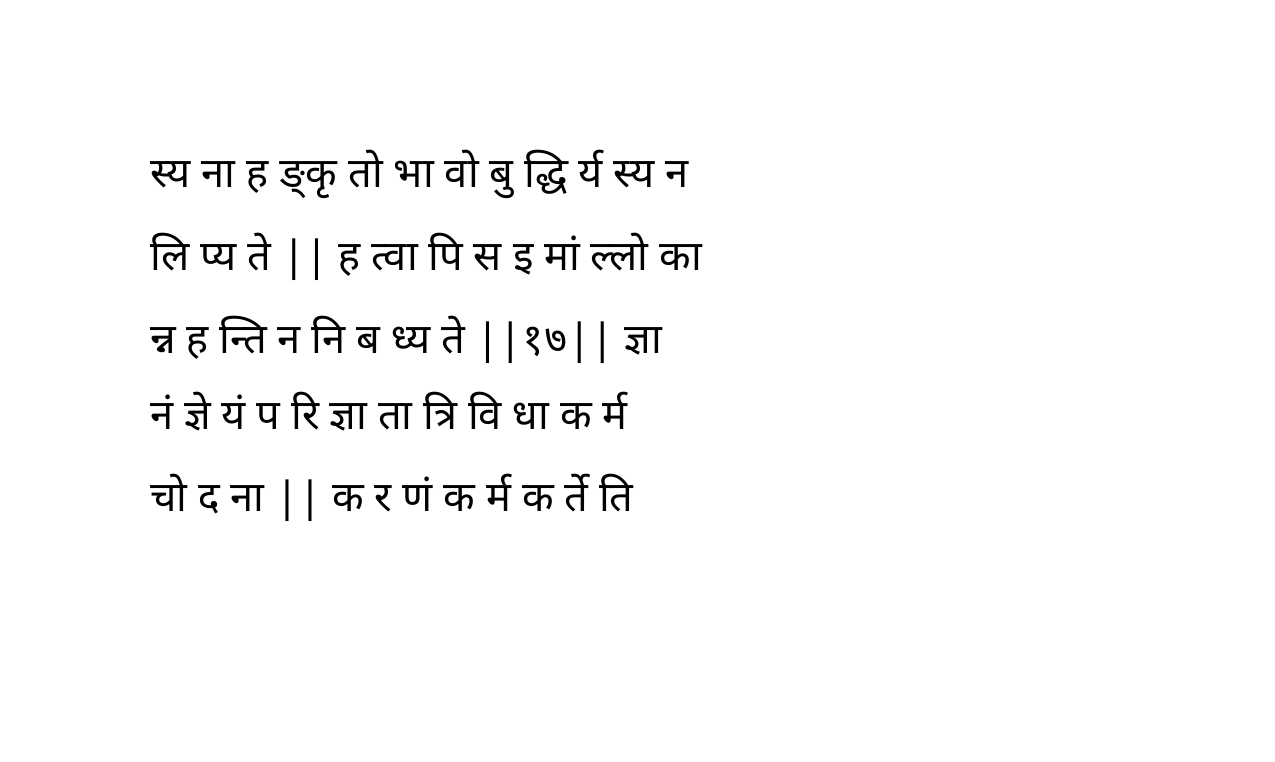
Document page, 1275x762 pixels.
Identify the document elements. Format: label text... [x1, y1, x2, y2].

text नं ज्ञे यं प रि ज्ञा ता त्रि वि धा क र्म [150, 392, 1125, 446]
text न्न ह न्ति न नि ब ध्य ते ||१७|| ज्ञा [150, 308, 1125, 370]
text लि प्य ते || ह त्वा पि स इ मां ल्लो का [150, 225, 1125, 287]
text स्य ना ह ङ्कृ तो भा वो बु द्धि र्य स्य न [150, 150, 1125, 204]
text चो द ना || क र णं क र्म क र्ते ति [150, 467, 1125, 529]
